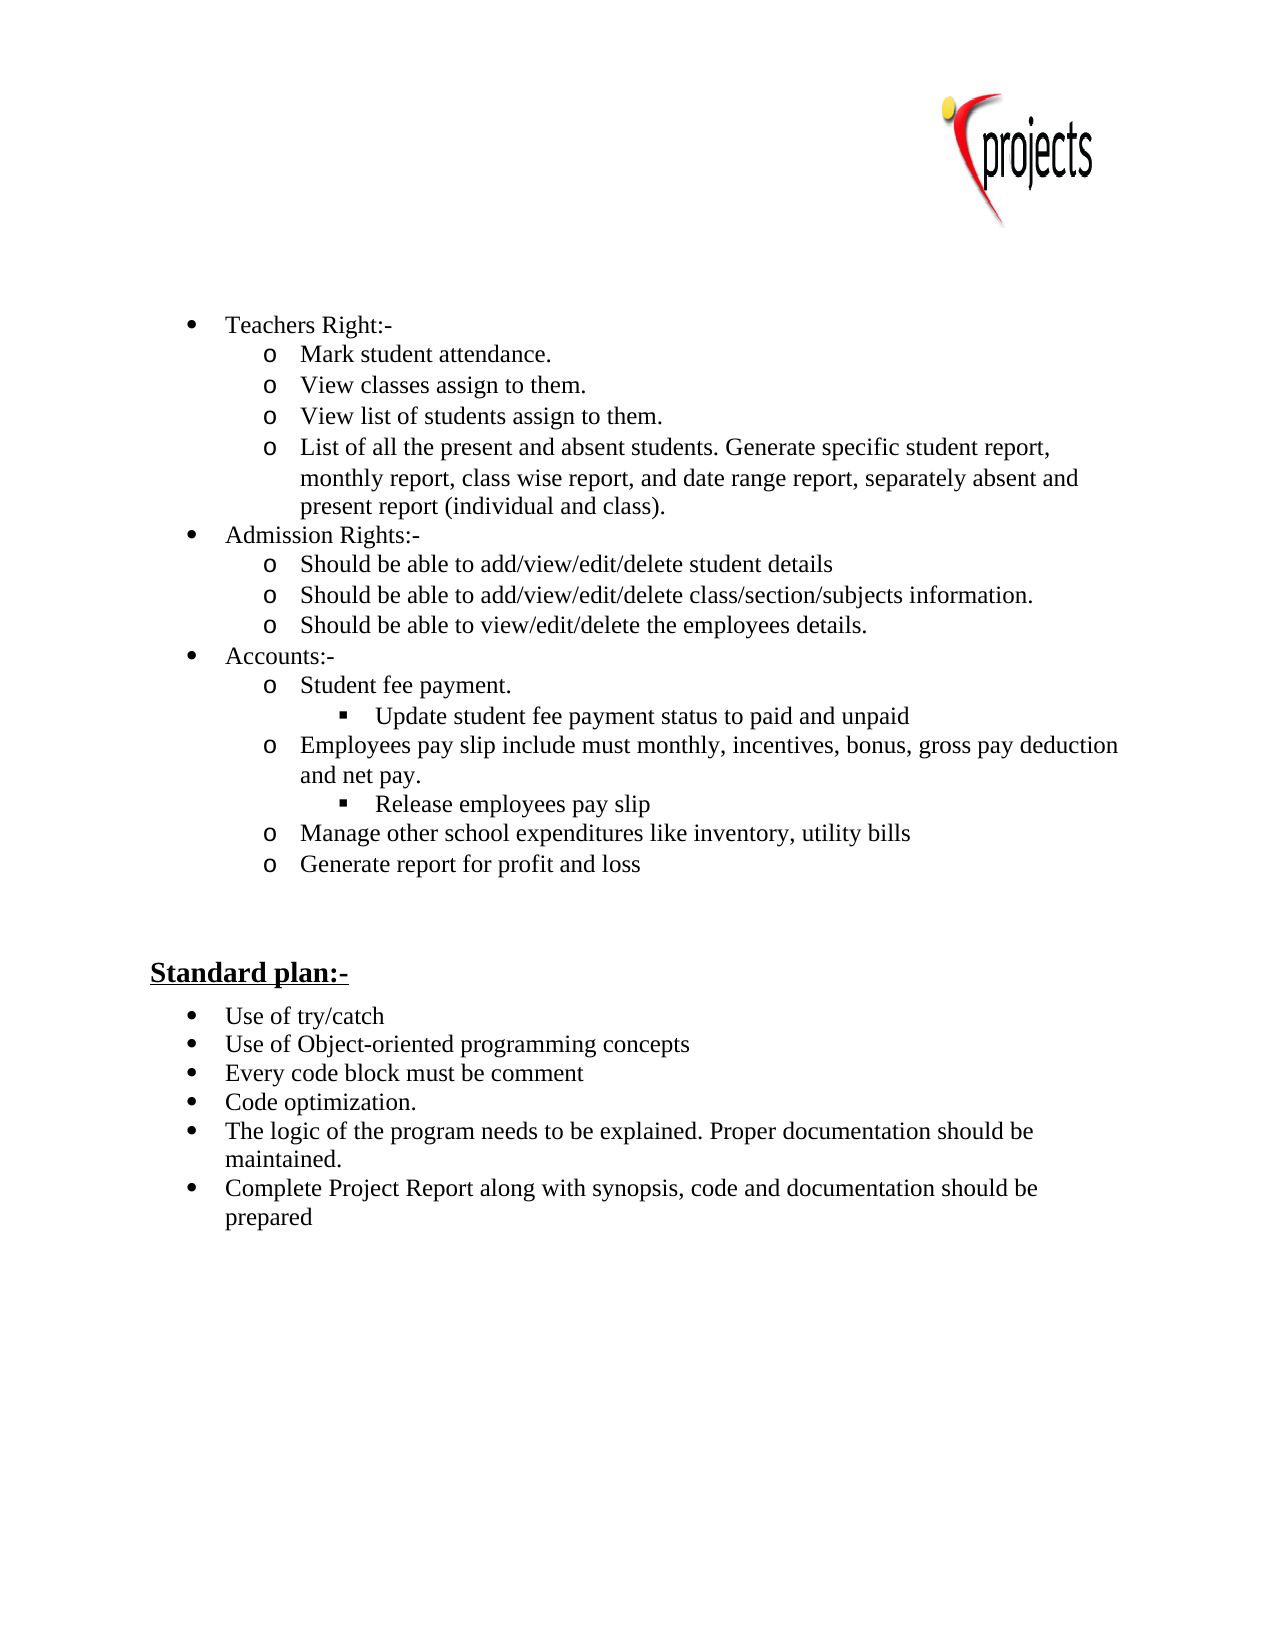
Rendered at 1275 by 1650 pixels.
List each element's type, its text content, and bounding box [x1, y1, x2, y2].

list Code optimization. [187, 1087, 1125, 1116]
list The logic of the program needs to be explained. Proper documentation should be maintained. [187, 1116, 1125, 1173]
text Standard plan:- [150, 955, 1125, 988]
list List of all the present and absent students. Generate specific student report, monthly report, class wise report, and date range report, separately absent and present report (individual and class). [262, 432, 1125, 520]
list Should be able to add/view/edit/delete student details [262, 549, 1125, 580]
list Teachers Right:- [187, 311, 1125, 339]
picture [925, 75, 1125, 228]
list Manage other school expenditures like inventory, utility bills [262, 818, 1125, 849]
list Mark student attendance. [262, 339, 1125, 370]
list Complete Project Report along with synopsis, code and documentation should be prepared [187, 1173, 1125, 1231]
list Admission Rights:- [187, 520, 1125, 549]
list Accounts:- [187, 641, 1125, 670]
list View list of students assign to them. [262, 401, 1125, 432]
list Should be able to add/view/edit/delete class/section/subjects information. [262, 580, 1125, 611]
list Use of try/catch [187, 1001, 1125, 1029]
list Should be able to view/edit/delete the employees details. [262, 611, 1125, 641]
list View classes assign to them. [262, 370, 1125, 401]
list Use of Object-oriented programming concepts [187, 1029, 1125, 1058]
list Update student fee payment status to paid and unpaid [337, 701, 1125, 730]
list Student fee payment. [262, 670, 1125, 701]
list Every code block must be comment [187, 1058, 1125, 1087]
list Employees pay slip include must monthly, incentives, bonus, gross pay deduction and net pay. [262, 730, 1125, 789]
list Release employees pay slip [337, 789, 1125, 818]
list Generate report for profit and loss [262, 849, 1125, 880]
